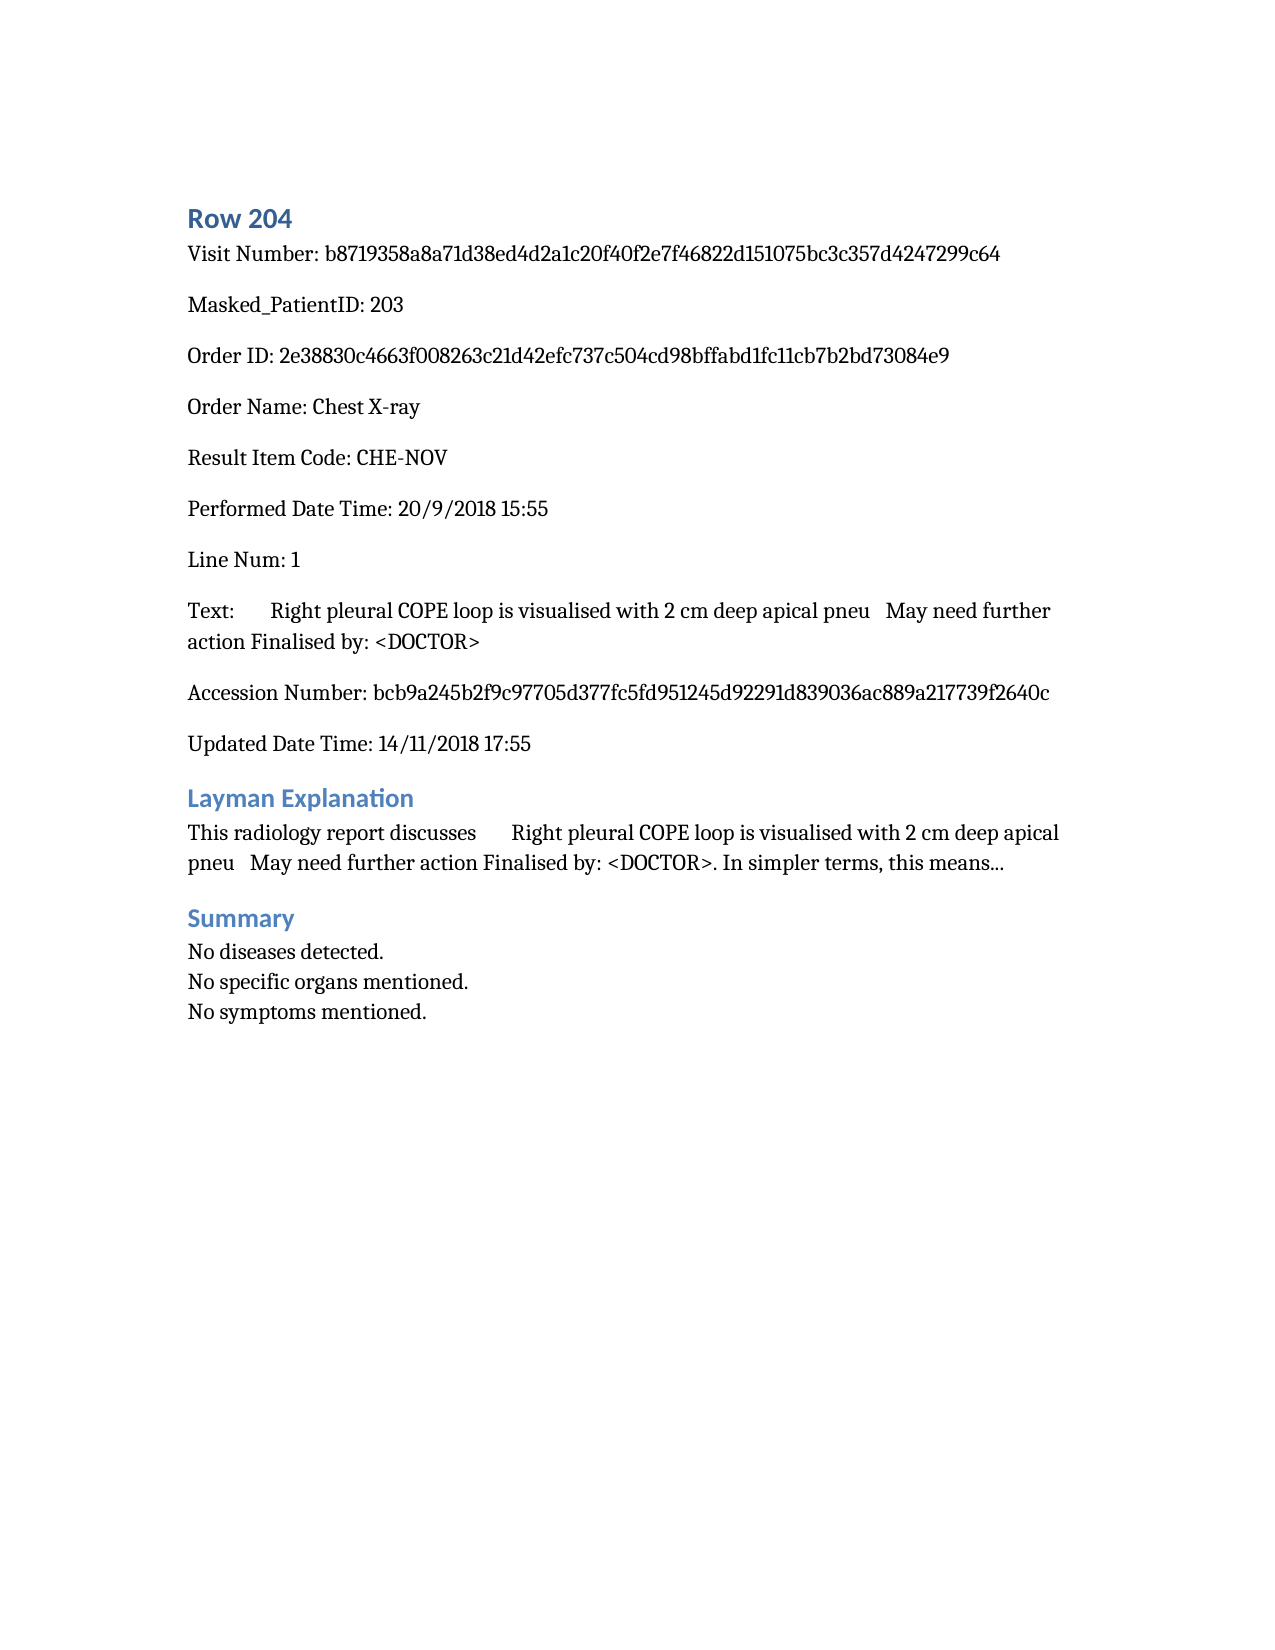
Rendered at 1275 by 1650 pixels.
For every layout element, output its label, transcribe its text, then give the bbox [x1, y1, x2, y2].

text Updated Date Time: 14/11/2018 17:55 [187, 731, 1087, 757]
text Visit Number: b8719358a8a71d38ed4d2a1c20f40f2e7f46822d151075bc3c357d4247299c64 [187, 241, 1087, 267]
text This radiology report discusses Right pleural COPE loop is visualised with 2 cm deep apical pneu May need further action Finalised by: <DOCTOR>. In simpler terms, this means... [187, 819, 1087, 876]
subtitle Summary [187, 901, 1087, 934]
text No diseases detected. No specific organs mentioned. No symptoms mentioned. [187, 939, 1087, 1025]
text Performed Date Time: 20/9/2018 15:55 [187, 496, 1087, 522]
text Order ID: 2e38830c4663f008263c21d42efc737c504cd98bffabd1fc11cb7b2bd73084e9 [187, 343, 1087, 369]
text Text: Right pleural COPE loop is visualised with 2 cm deep apical pneu May need further action Finalised by: <DOCTOR> [187, 598, 1087, 655]
text Masked_PatientID: 203 [187, 292, 1087, 318]
subtitle Layman Explanation [187, 782, 1087, 814]
text Line Num: 1 [187, 547, 1087, 573]
subtitle Row 204 [187, 200, 1087, 236]
text Accession Number: bcb9a245b2f9c97705d377fc5fd951245d92291d839036ac889a217739f2640c [187, 679, 1087, 706]
text Result Item Code: CHE-NOV [187, 445, 1087, 471]
text Order Name: Chest X-ray [187, 394, 1087, 420]
